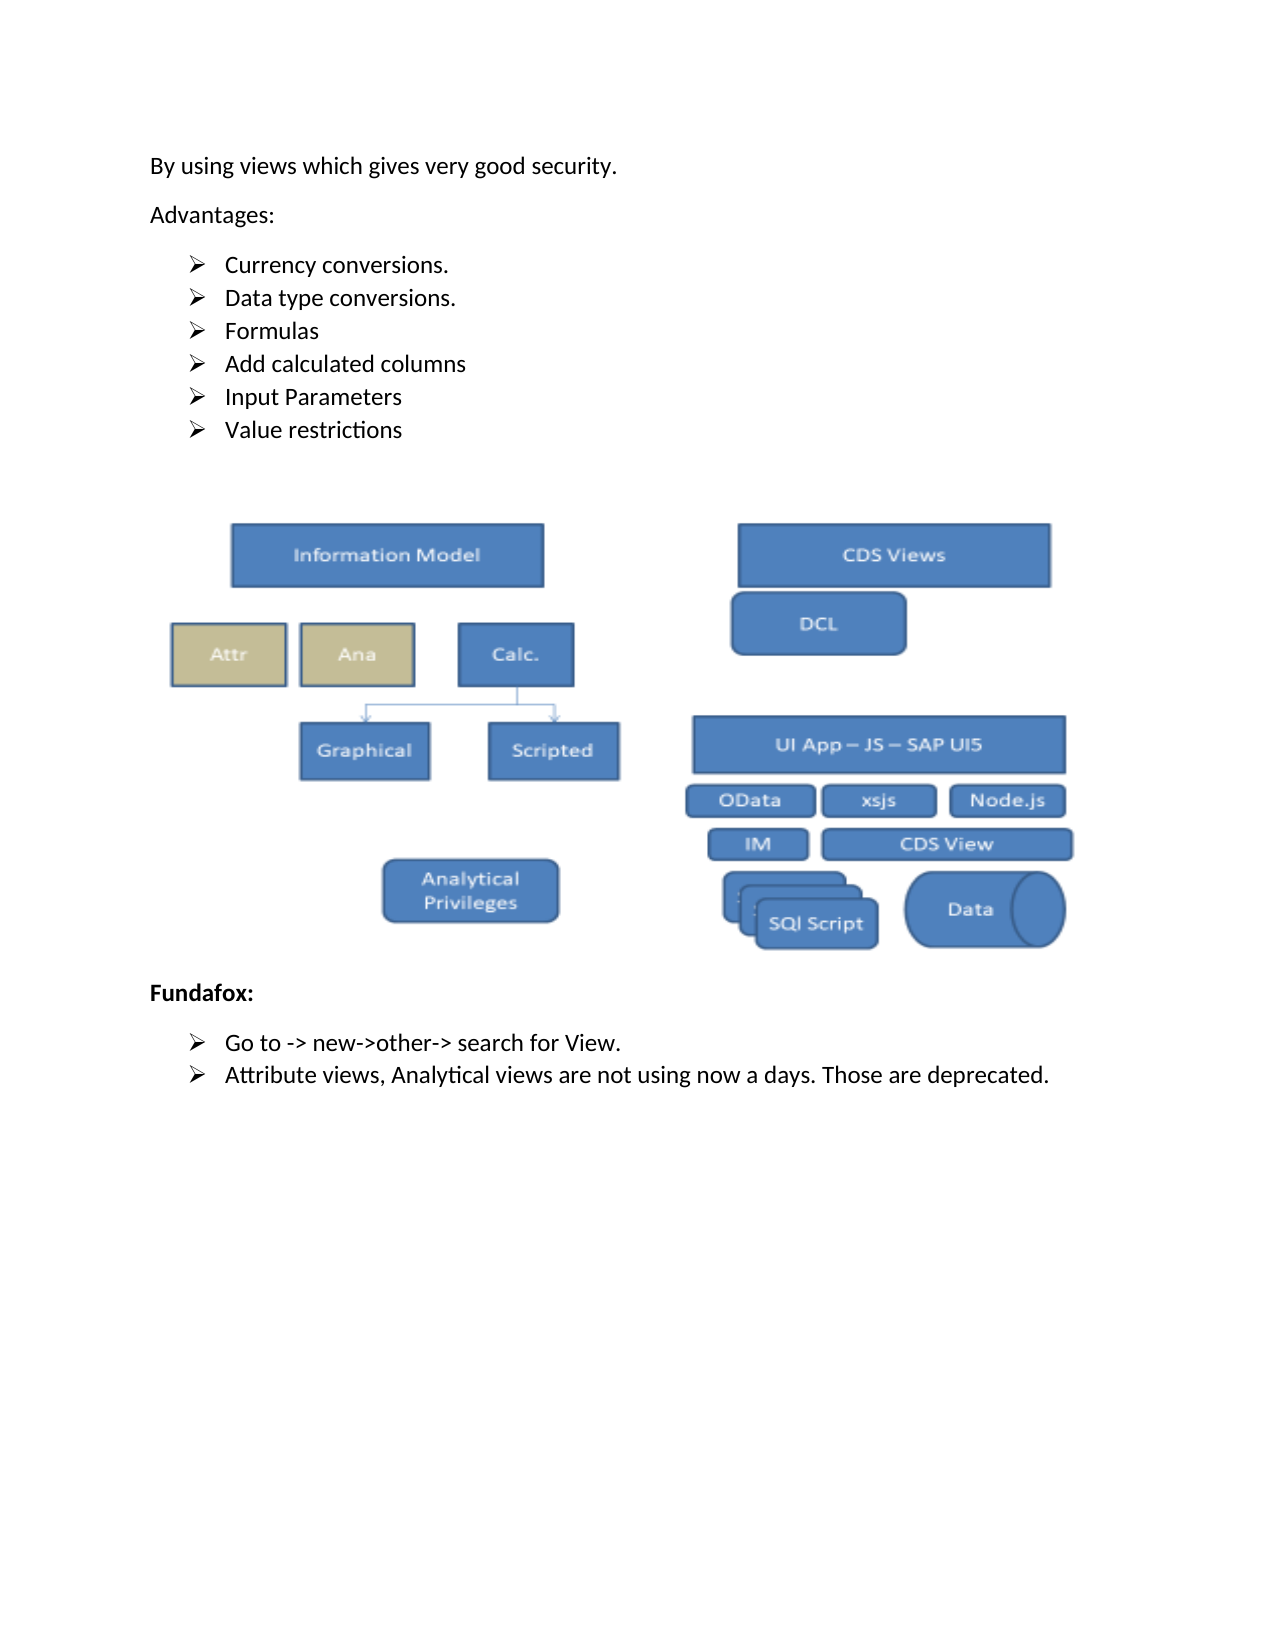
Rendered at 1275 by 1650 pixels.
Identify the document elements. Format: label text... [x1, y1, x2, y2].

text By using views which gives very good security. [150, 150, 1125, 181]
list Attribute views, Analytical views are not using now a days. Those are deprecated. [187, 1059, 1125, 1090]
picture [150, 512, 1117, 959]
text Advantages: [150, 199, 1125, 230]
list Currency conversions. [187, 249, 1125, 280]
list Data type conversions. [187, 282, 1125, 313]
list Formulas [187, 315, 1125, 346]
text Fundafox: [150, 977, 1125, 1008]
list Add calculated columns [187, 348, 1125, 378]
list Input Parameters [187, 381, 1125, 411]
list Go to -> new->other-> search for View. [187, 1027, 1125, 1057]
list Value restrictions [187, 414, 1125, 444]
